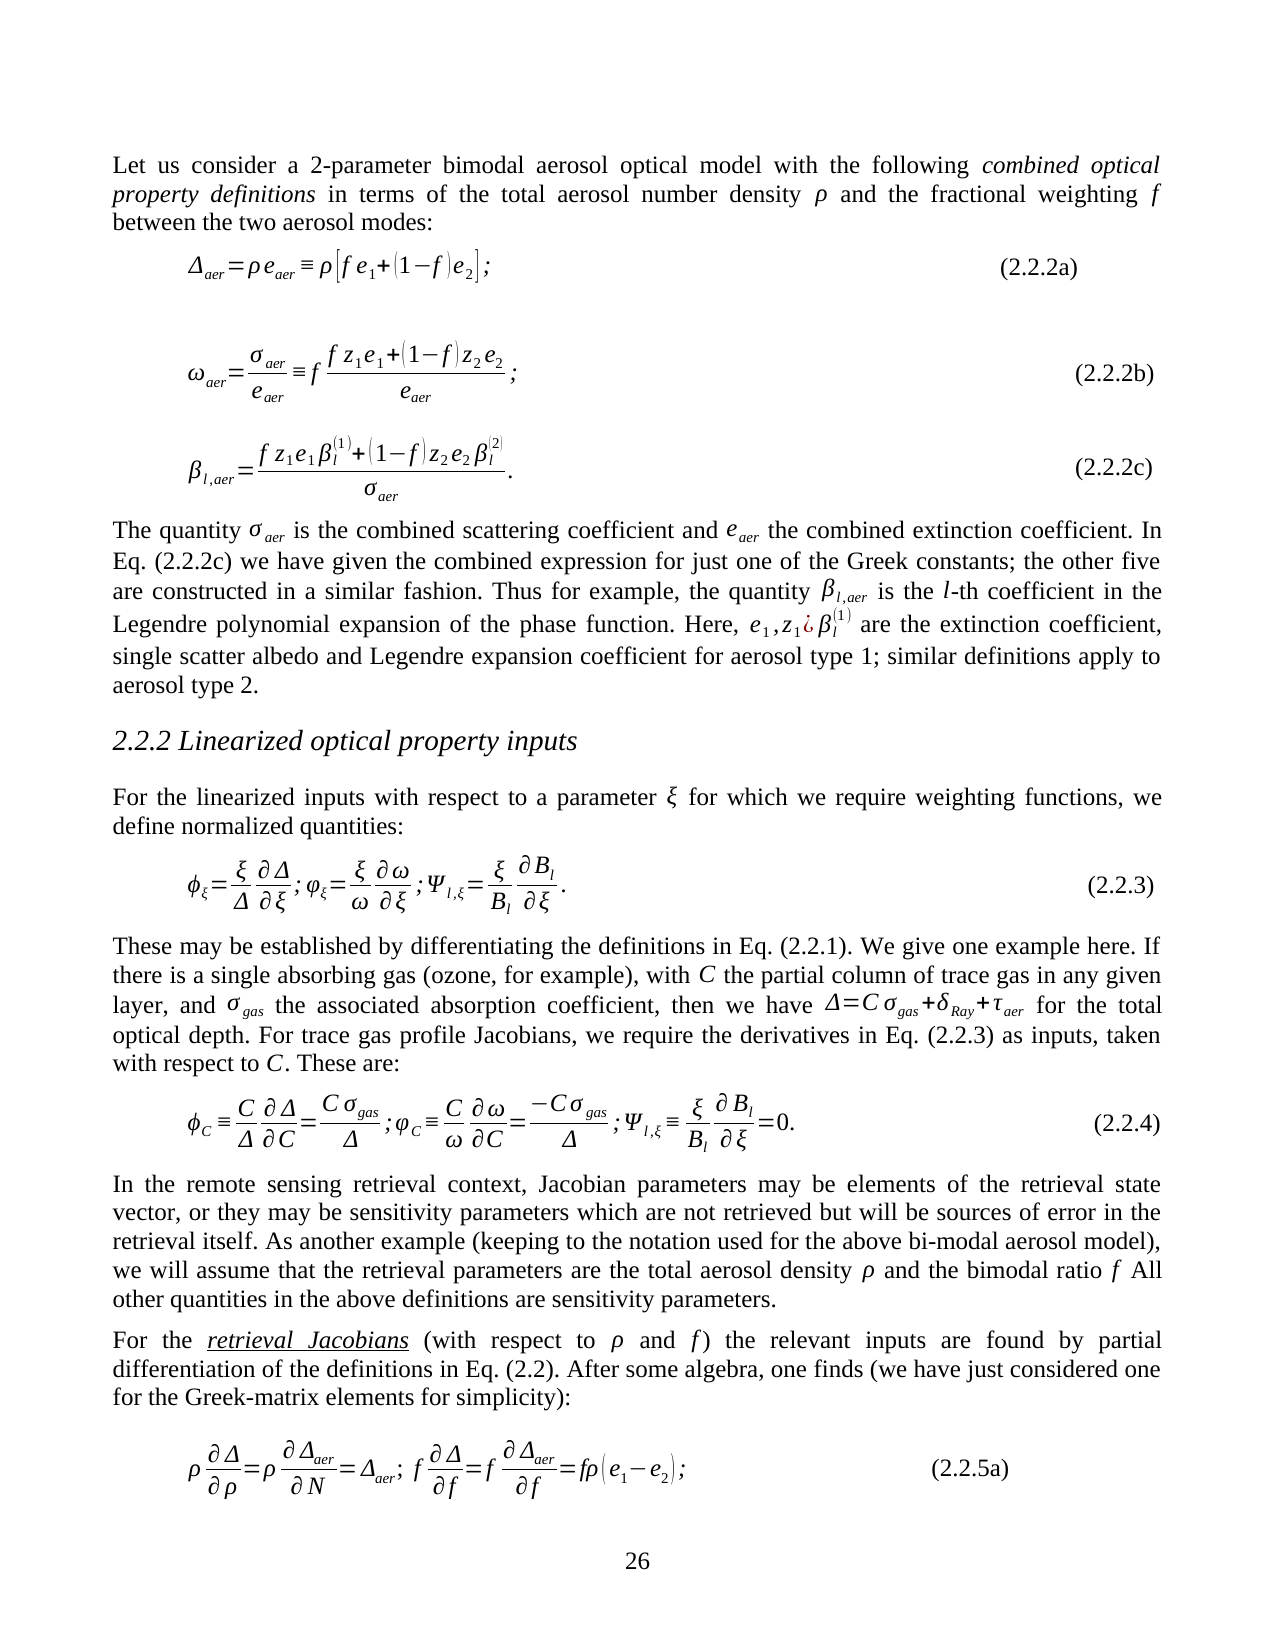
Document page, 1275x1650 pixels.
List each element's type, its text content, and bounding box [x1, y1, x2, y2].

text In the remote sensing retrieval context, Jacobian parameters may be elements of the retrieval state vector, or they may be sensitivity parameters which are not retrieved but will be sources of error in the retrieval itself. As another example (keeping to the notation used for the above bi-modal aerosol model), we will assume that the retrieval parameters are the total aerosol density and the bimodal ratio All other quantities in the above definitions are sensitivity parameters. [112, 1169, 1162, 1312]
text ; (2.2.5a) [112, 1436, 1162, 1499]
text (2.2.2c) [187, 432, 1162, 502]
text (2.2.2b) [187, 339, 1162, 407]
text (2.2.4) [112, 1090, 1162, 1156]
text For the linearized inputs with respect to a parameter for which we require weighting functions, we define normalized quantities: [112, 782, 1162, 839]
text Let us consider a 2-parameter bimodal aerosol optical model with the following combined optical property definitions in terms of the total aerosol number density and the fractional weighting between the two aerosol modes: [112, 150, 1162, 236]
text For the retrieval Jacobians (with respect to and ) the relevant inputs are found by partial differentiation of the definitions in Eq. (2.2). After some algebra, one finds (we have just considered one for the Greek-matrix elements for simplicity): [112, 1325, 1162, 1411]
text 2.2.2 Linearized optical property inputs [112, 723, 1162, 757]
text The quantity is the combined scattering coefficient and the combined extinction coefficient. In Eq. (2.2.2c) we have given the combined expression for just one of the Greek constants; the other five are constructed in a similar fashion. Thus for example, the quantity is the -th coefficient in the Legendre polynomial expansion of the phase function. Here, are the extinction coefficient, single scatter albedo and Legendre expansion coefficient for aerosol type 1; similar definitions apply to aerosol type 2. [112, 514, 1162, 698]
text These may be established by differentiating the definitions in Eq. (2.2.1). We give one example here. If there is a single absorbing gas (ozone, for example), with the partial column of trace gas in any given layer, and the associated absorption coefficient, then we have for the total optical depth. For trace gas profile Jacobians, we require the derivatives in Eq. (2.2.3) as inputs, taken with respect to . These are: [112, 931, 1162, 1077]
text (2.2.3) [112, 852, 1162, 918]
text (2.2.2a) [187, 249, 1162, 285]
